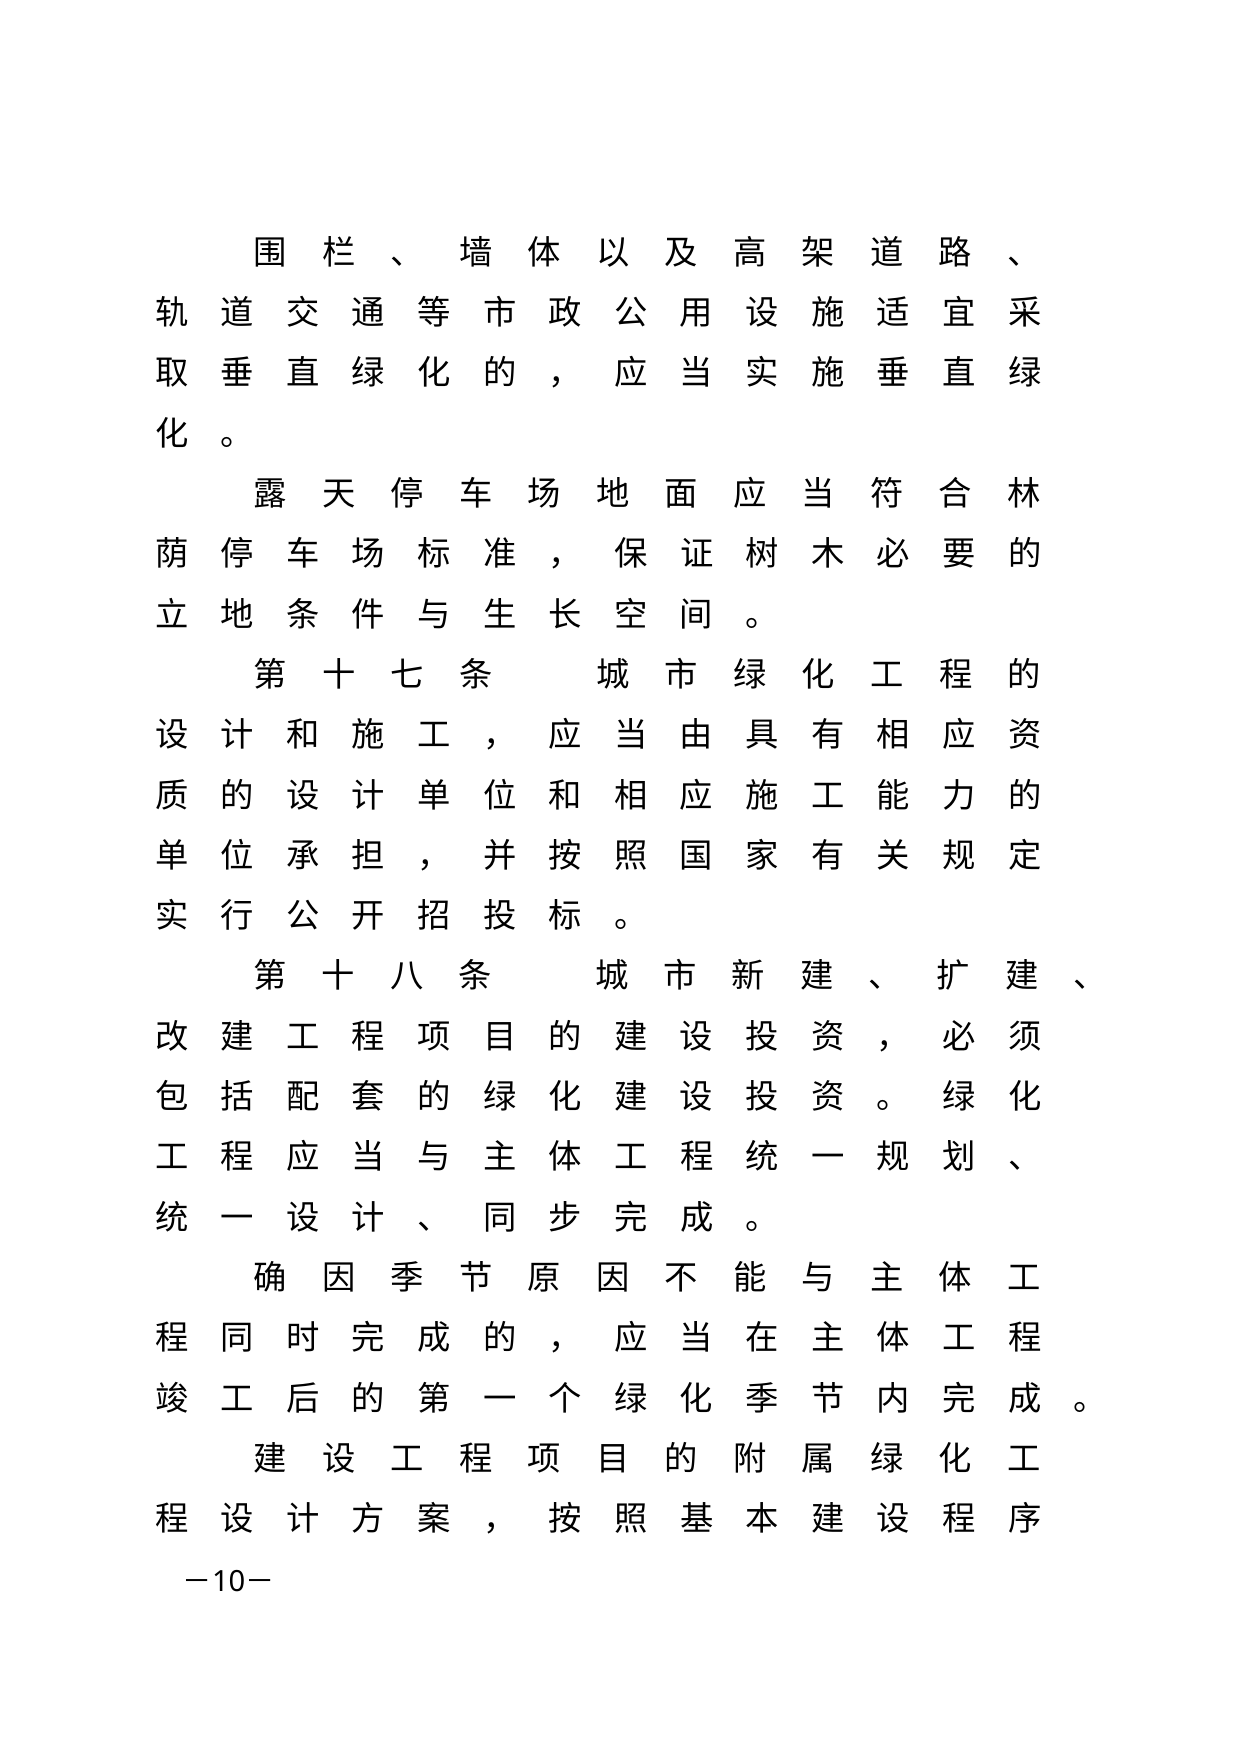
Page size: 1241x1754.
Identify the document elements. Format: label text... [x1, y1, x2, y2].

text 建设工程项目的附属绿化工程设计方案，按照基本建设程序审批时，应当有城市绿化行政主管部门参加审查。 [155, 1426, 1073, 1546]
text 第十七条 城市绿化工程的设计和施工，应当由具有相应资质的设计单位和相应施工能力的单位承担，并按照国家有关规定实行公开招投标。 [155, 642, 1073, 943]
text 围栏、墙体以及高架道路、轨道交通等市政公用设施适宜采取垂直绿化的，应当实施垂直绿化。 [155, 219, 1073, 461]
text 露天停车场地面应当符合林荫停车场标准，保证树木必要的立地条件与生长空间。 [155, 461, 1073, 642]
text 确因季节原因不能与主体工程同时完成的，应当在主体工程竣工后的第一个绿化季节内完成。 [155, 1245, 1073, 1426]
text 第十八条 城市新建、扩建、改建工程项目的建设投资，必须包括配套的绿化建设投资。绿化工程应当与主体工程统一规划、统一设计、同步完成。 [155, 943, 1073, 1245]
